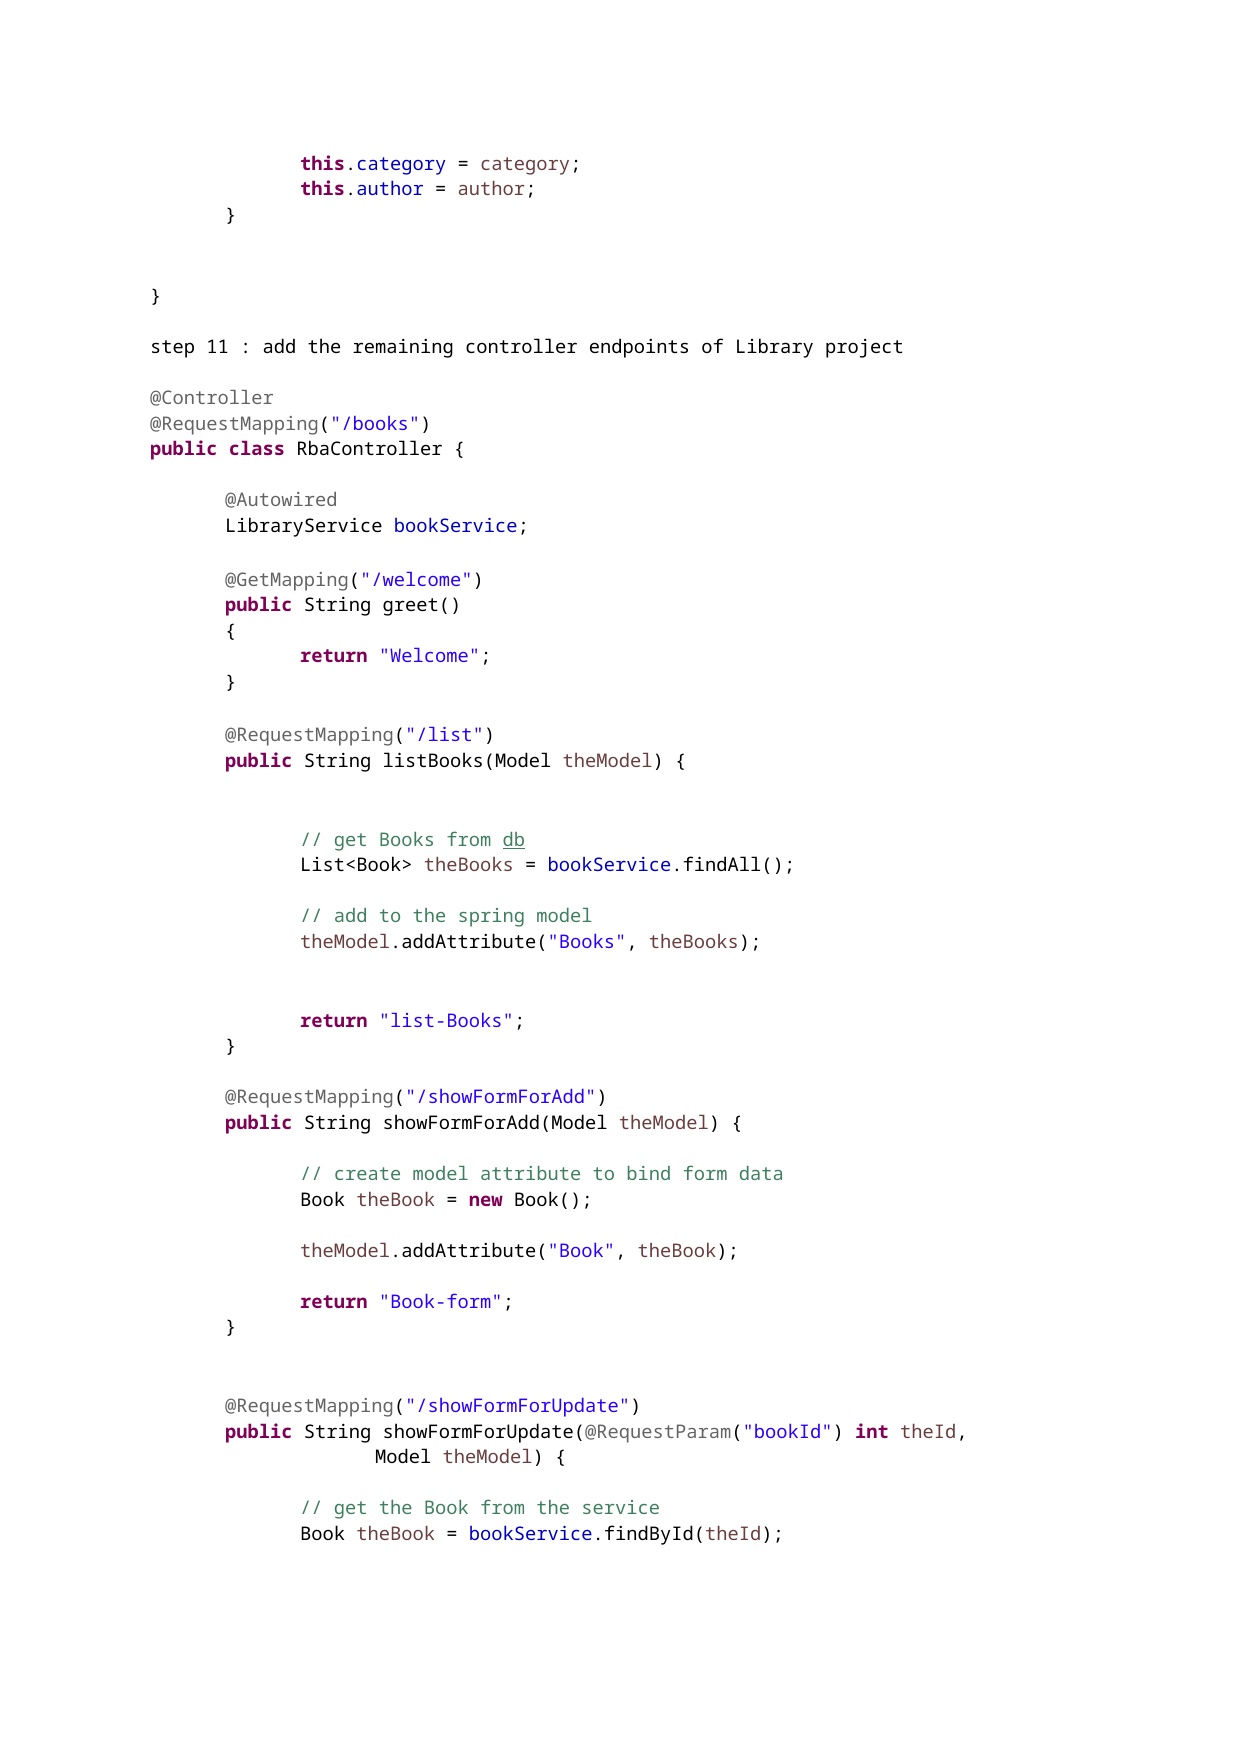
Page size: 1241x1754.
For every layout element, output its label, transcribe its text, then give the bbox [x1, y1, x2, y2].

text @RequestMapping("/showFormForUpdate") [150, 1392, 1090, 1418]
text public String greet() [150, 591, 1090, 617]
text } [150, 283, 1090, 308]
text public class RbaController { [150, 436, 1090, 461]
text // get the Book from the service [150, 1494, 1090, 1520]
text @Autowired [150, 487, 1090, 512]
text } [150, 1033, 1090, 1058]
text List<Book> theBooks = bookService.findAll(); [150, 852, 1090, 877]
text return "Book-form"; [150, 1288, 1090, 1313]
text @RequestMapping("/showFormForAdd") [150, 1084, 1090, 1109]
text theModel.addAttribute("Books", theBooks); [150, 928, 1090, 954]
text return "Welcome"; [150, 642, 1090, 668]
text @RequestMapping("/list") [150, 721, 1090, 747]
text Book theBook = new Book(); [150, 1186, 1090, 1211]
text return "list-Books"; [150, 1007, 1090, 1033]
text Model theModel) { [150, 1443, 1090, 1469]
text @RequestMapping("/books") [150, 410, 1090, 436]
text @GetMapping("/welcome") [150, 566, 1090, 591]
text Book theBook = bookService.findById(theId); [150, 1520, 1090, 1546]
text { [150, 617, 1090, 642]
text public String showFormForUpdate(@RequestParam("bookId") int theId, [150, 1418, 1090, 1443]
text // get Books from db [150, 826, 1090, 852]
text } [150, 201, 1090, 227]
text step 11 : add the remaining controller endpoints of Library project [150, 334, 1090, 359]
text } [150, 668, 1090, 693]
text public String listBooks(Model theModel) { [150, 747, 1090, 772]
text // create model attribute to bind form data [150, 1160, 1090, 1186]
text this.category = category; [150, 150, 1090, 176]
text public String showFormForAdd(Model theModel) { [150, 1109, 1090, 1135]
text theModel.addAttribute("Book", theBook); [150, 1237, 1090, 1262]
text @Controller [150, 385, 1090, 410]
text LibraryService bookService; [150, 512, 1090, 538]
text // add to the spring model [150, 903, 1090, 928]
text this.author = author; [150, 176, 1090, 201]
text } [150, 1313, 1090, 1339]
